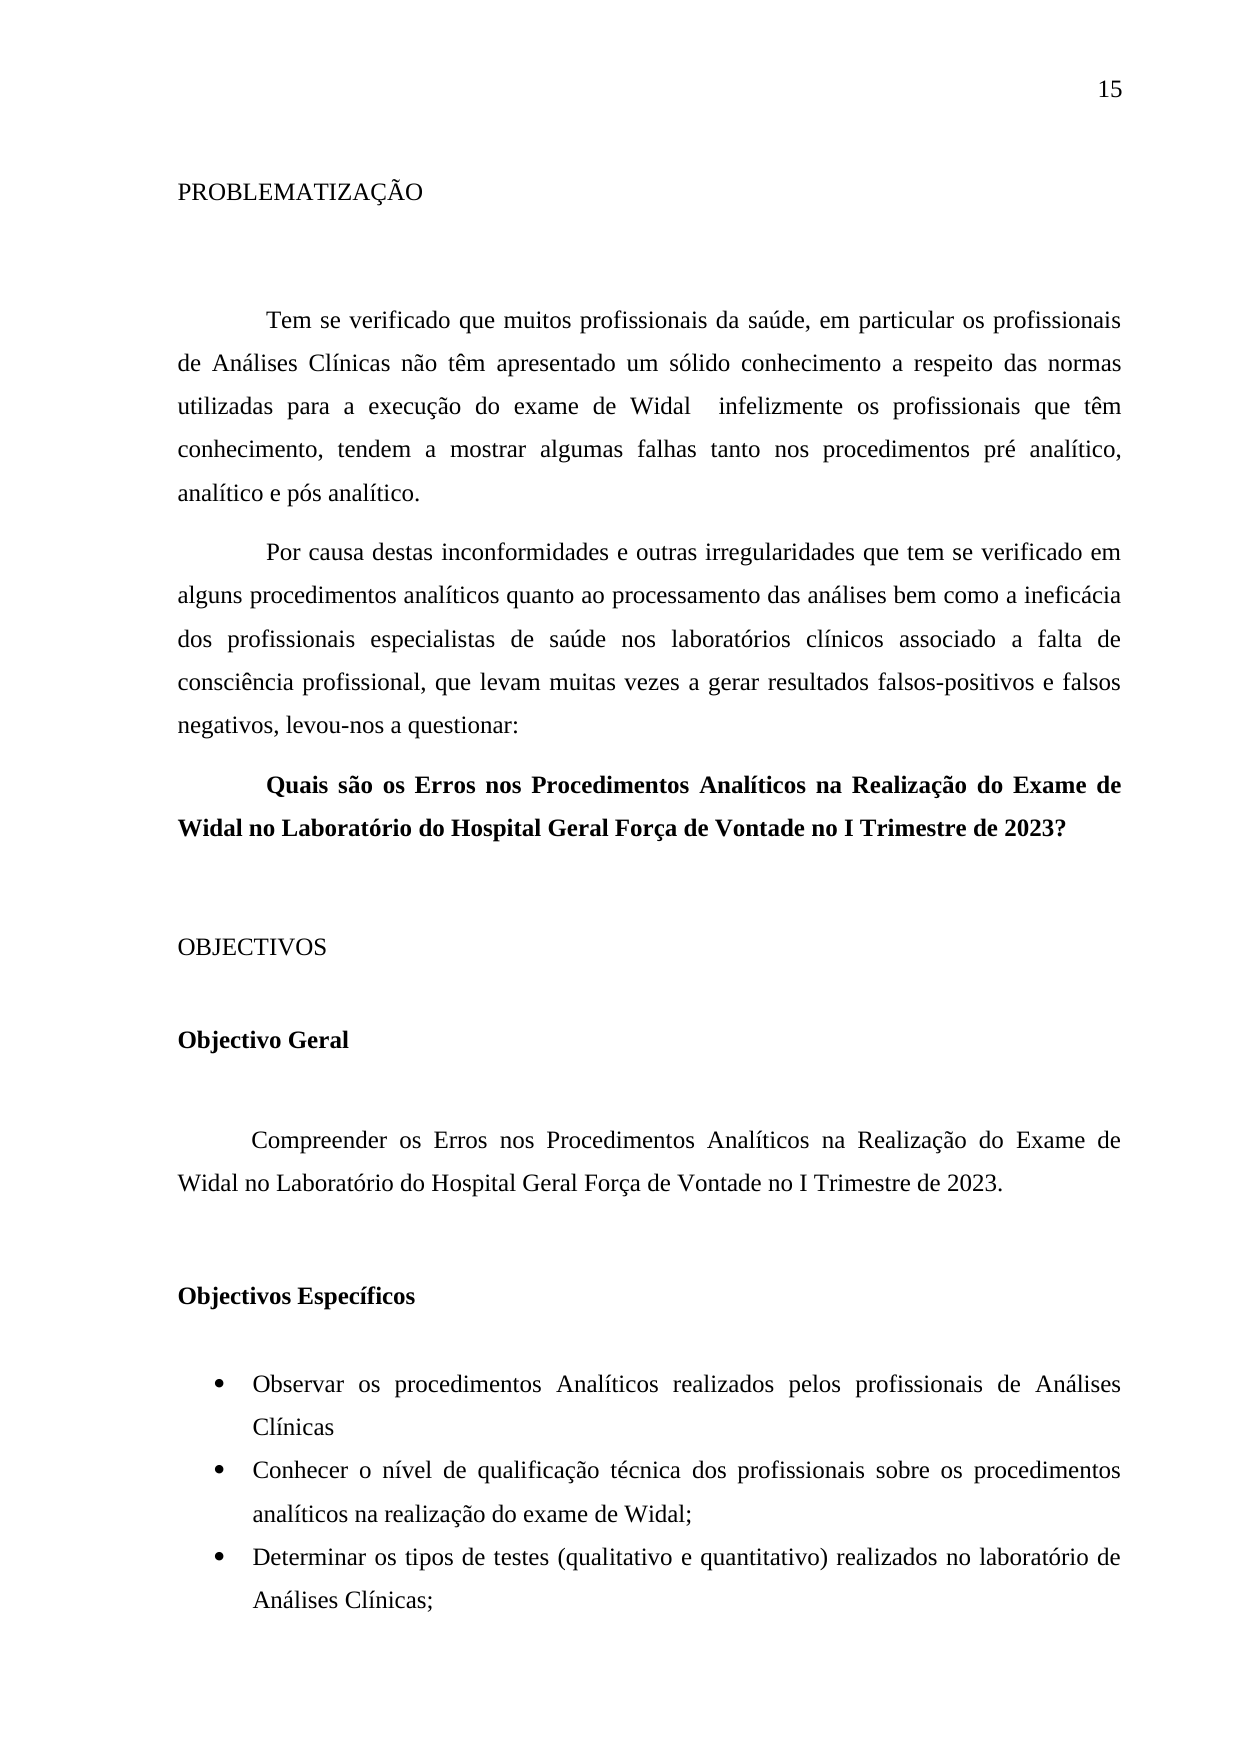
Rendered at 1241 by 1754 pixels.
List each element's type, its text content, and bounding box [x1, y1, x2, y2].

subtitle OBJECTIVOS [177, 932, 1122, 961]
text Tem se verificado que muitos profissionais da saúde, em particular os profissionais de Análises Clínicas não têm apresentado um sólido conhecimento a respeito das normas utilizadas para a execução do exame de Widal infelizmente os profissionais que têm conhecimento, tendem a mostrar algumas falhas tanto nos procedimentos pré analítico, analítico e pós analítico. [177, 305, 1122, 506]
subtitle Objectivos Específicos [177, 1281, 1122, 1310]
text Por causa destas inconformidades e outras irregularidades que tem se verificado em alguns procedimentos analíticos quanto ao processamento das análises bem como a ineficácia dos profissionais especialistas de saúde nos laboratórios clínicos associado a falta de consciência profissional, que levam muitas vezes a gerar resultados falsos-positivos e falsos negativos, levou-nos a questionar: [177, 537, 1122, 739]
text Compreender os Erros nos Procedimentos Analíticos na Realização do Exame de Widal no Laboratório do Hospital Geral Força de Vontade no I Trimestre de 2023. [177, 1125, 1122, 1197]
text Quais são os Erros nos Procedimentos Analíticos na Realização do Exame de Widal no Laboratório do Hospital Geral Força de Vontade no I Trimestre de 2023? [177, 770, 1122, 842]
subtitle Objectivo Geral [177, 1026, 1122, 1054]
list Determinar os tipos de testes (qualitativo e quantitativo) realizados no laboratório de Análises Clínicas; [215, 1542, 1122, 1614]
list Conhecer o nível de qualificação técnica dos profissionais sobre os procedimentos analíticos na realização do exame de Widal; [215, 1456, 1122, 1527]
subtitle PROBLEMATIZAÇÃO [177, 177, 1122, 206]
list Observar os procedimentos Analíticos realizados pelos profissionais de Análises Clínicas [215, 1369, 1122, 1441]
